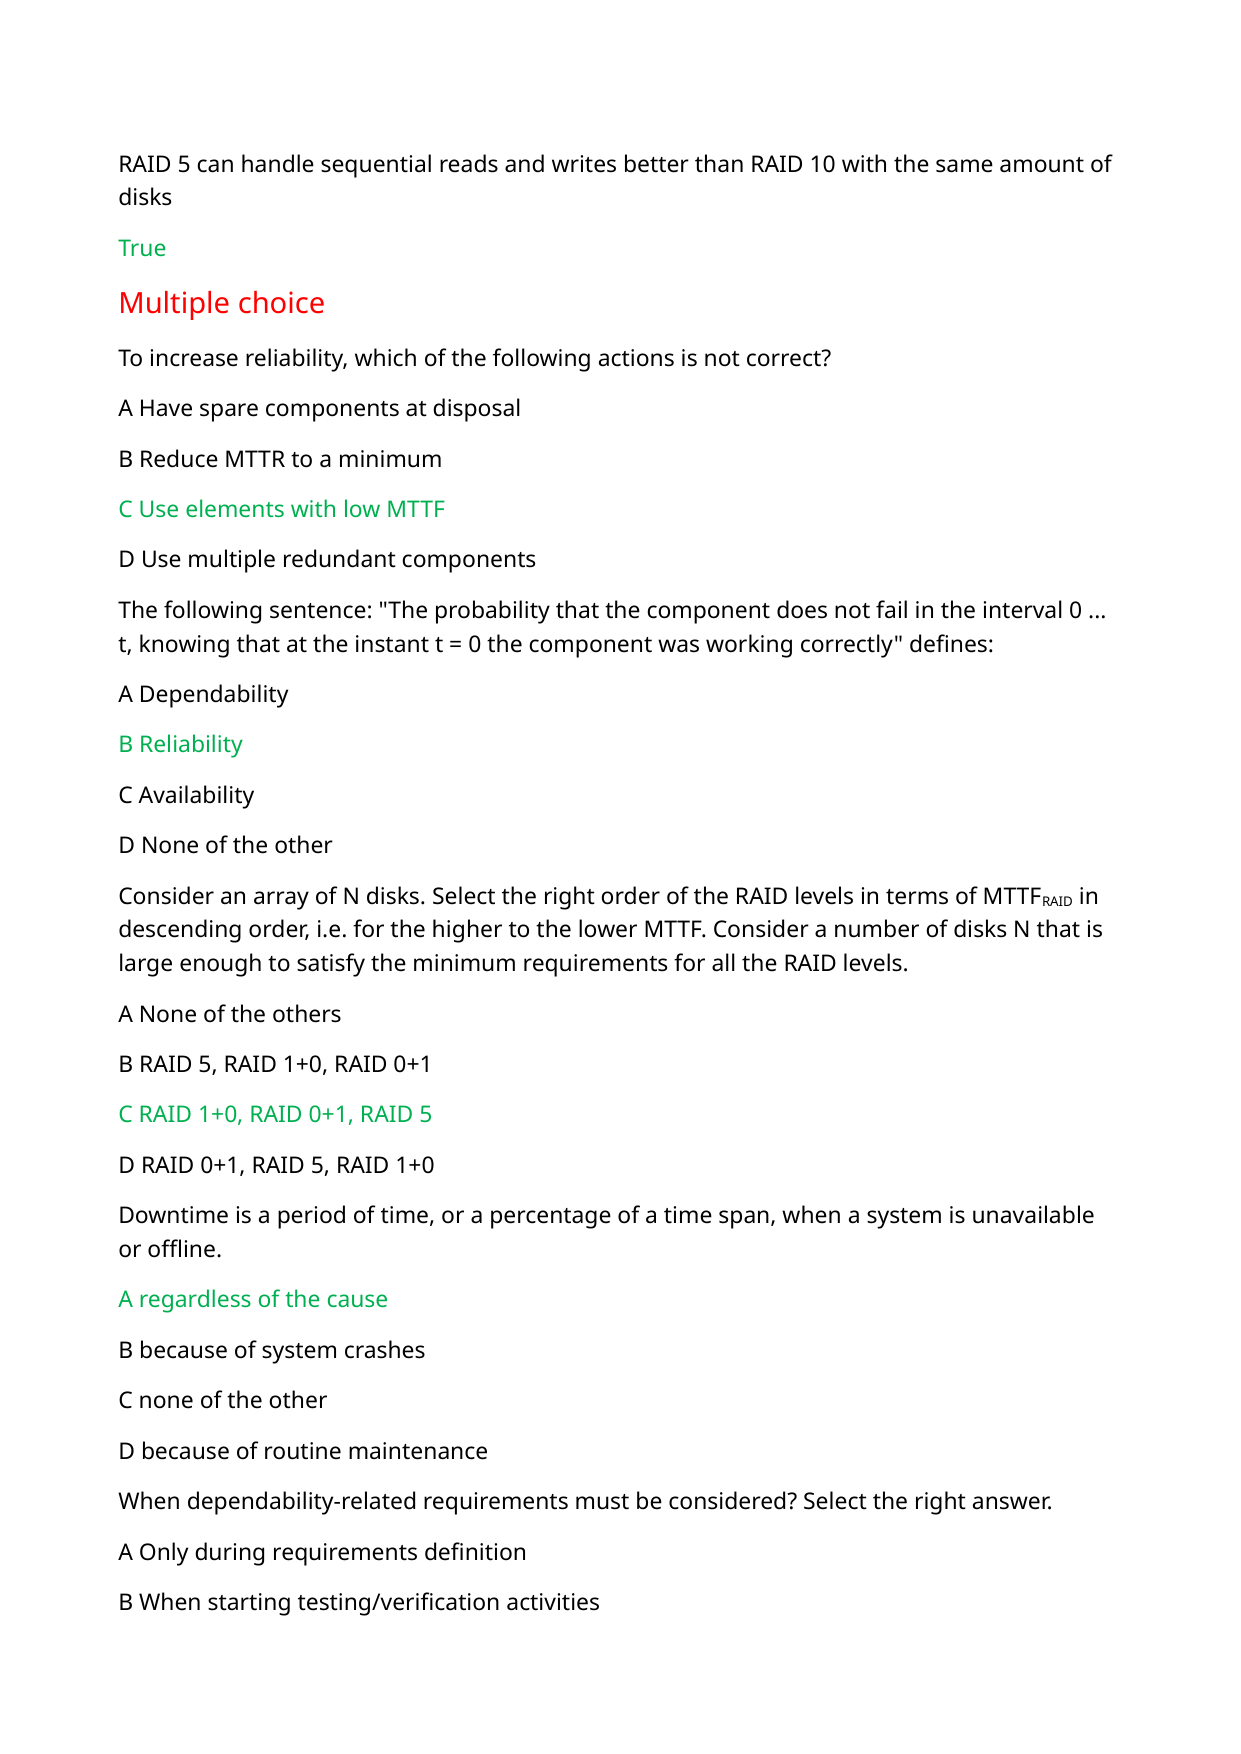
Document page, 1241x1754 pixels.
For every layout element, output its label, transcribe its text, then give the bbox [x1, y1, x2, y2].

text To increase reliability, which of the following actions is not correct? [118, 342, 1122, 373]
text Consider an array of N disks. Select the right order of the RAID levels in terms of MTTFRAID in descending order, i.e. for the higher to the lower MTTF. Consider a number of disks N that is large enough to satisfy the minimum requirements for all the RAID levels. [118, 879, 1122, 978]
text A None of the others [118, 997, 1122, 1029]
text Multiple choice [118, 282, 1122, 322]
text D None of the other [118, 829, 1122, 860]
text C none of the other [118, 1384, 1122, 1415]
text A Have spare components at disposal [118, 392, 1122, 423]
text C Availability [118, 779, 1122, 810]
text When dependability-related requirements must be considered? Select the right answer. [118, 1485, 1122, 1516]
text C Use elements with low MTTF [118, 493, 1122, 524]
text B Reliability [118, 728, 1122, 759]
text RAID 5 can handle sequential reads and writes better than RAID 10 with the same amount of disks [118, 148, 1122, 213]
text D because of routine maintenance [118, 1434, 1122, 1466]
text B because of system crashes [118, 1334, 1122, 1365]
text B Reduce MTTR to a minimum [118, 442, 1122, 474]
text The following sentence: "The probability that the component does not fail in the interval 0 ... t, knowing that at the instant t = 0 the component was working correctly" defines: [118, 594, 1122, 659]
text Downtime is a period of time, or a percentage of a time span, when a system is unavailable or offline. [118, 1199, 1122, 1264]
text True [118, 232, 1122, 263]
text A Only during requirements definition [118, 1535, 1122, 1567]
text A Dependability [118, 678, 1122, 709]
text A regardless of the cause [118, 1283, 1122, 1314]
text B RAID 5, RAID 1+0, RAID 0+1 [118, 1048, 1122, 1079]
text D RAID 0+1, RAID 5, RAID 1+0 [118, 1149, 1122, 1180]
text C RAID 1+0, RAID 0+1, RAID 5 [118, 1098, 1122, 1129]
text D Use multiple redundant components [118, 543, 1122, 574]
text B When starting testing/verification activities [118, 1586, 1122, 1617]
